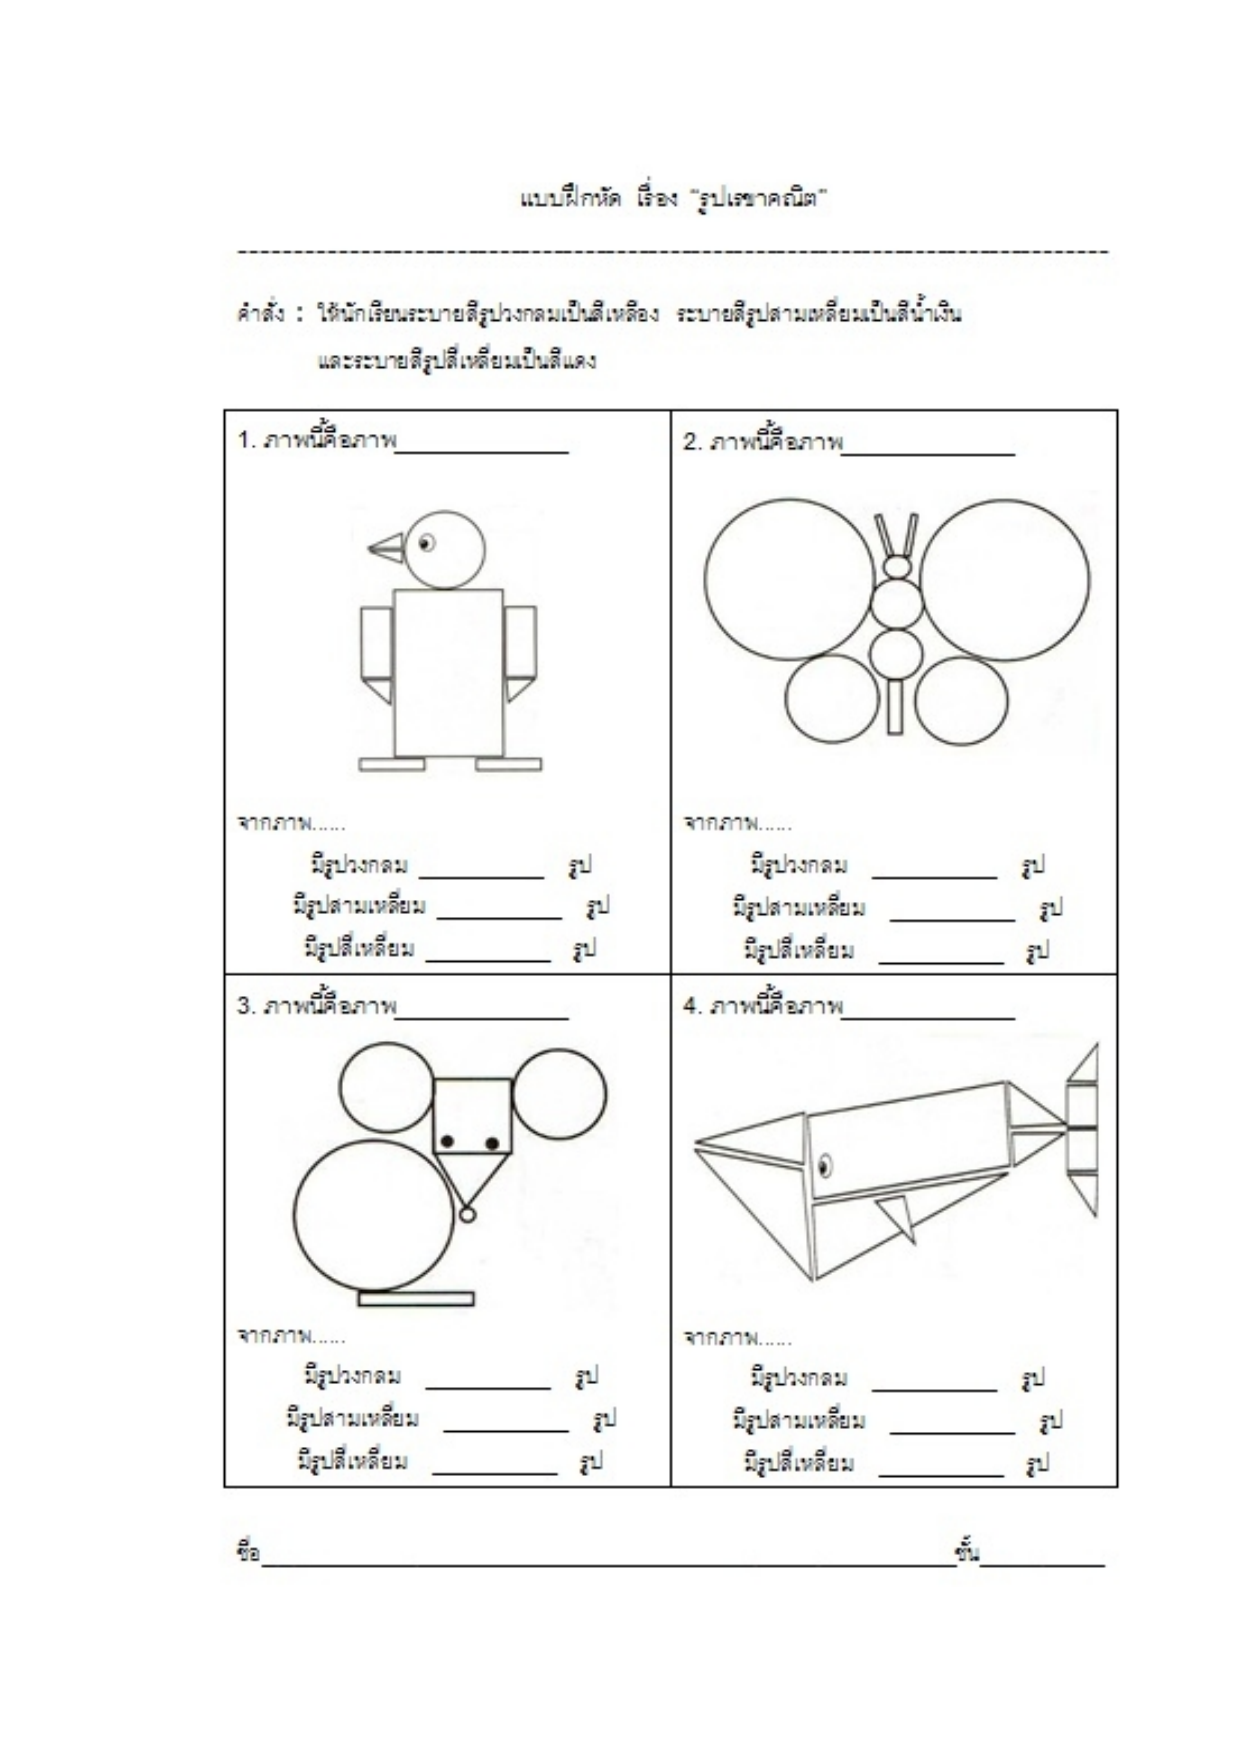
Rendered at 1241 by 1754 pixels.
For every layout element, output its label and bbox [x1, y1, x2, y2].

picture [150, 150, 1191, 1587]
